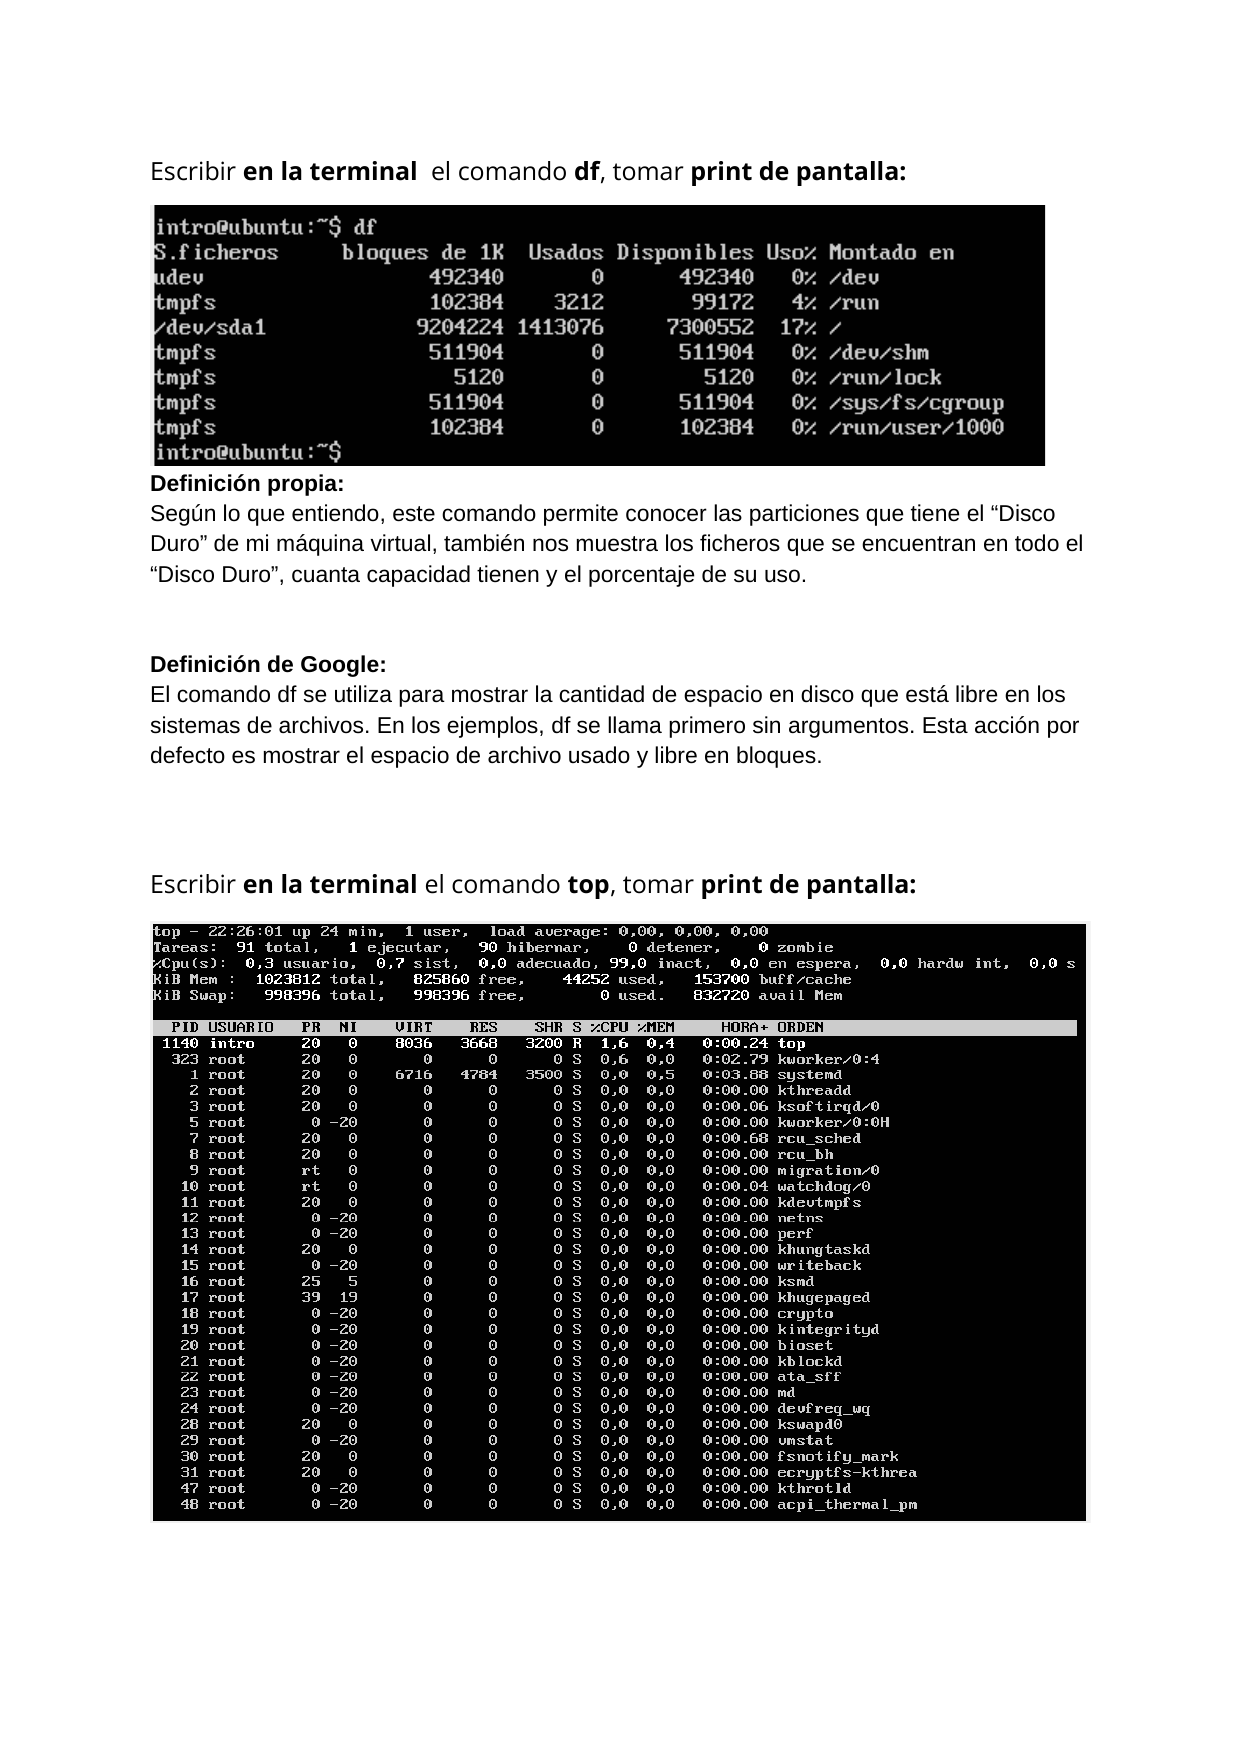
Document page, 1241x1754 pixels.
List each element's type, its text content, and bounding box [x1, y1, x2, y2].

picture [150, 921, 1091, 1523]
text Definición propia: [150, 470, 1090, 496]
text Escribir en la terminal el comando top, tomar print de pantalla: [150, 867, 1090, 901]
text Escribir en la terminal el comando df, tomar print de pantalla: [150, 154, 1090, 188]
text Según lo que entiendo, este comando permite conocer las particiones que tiene el “Disco Duro” de mi máquina virtual, también nos muestra los ficheros que se encuentran en todo el “Disco Duro”, cuanta capacidad tienen y el porcentaje de su uso. [150, 500, 1090, 587]
picture [150, 205, 1046, 466]
text Definición de Google: [150, 651, 1090, 677]
text El comando df se utiliza para mostrar la cantidad de espacio en disco que está libre en los sistemas de archivos. En los ejemplos, df se llama primero sin argumentos. Esta acción por defecto es mostrar el espacio de archivo usado y libre en bloques. [150, 681, 1090, 768]
